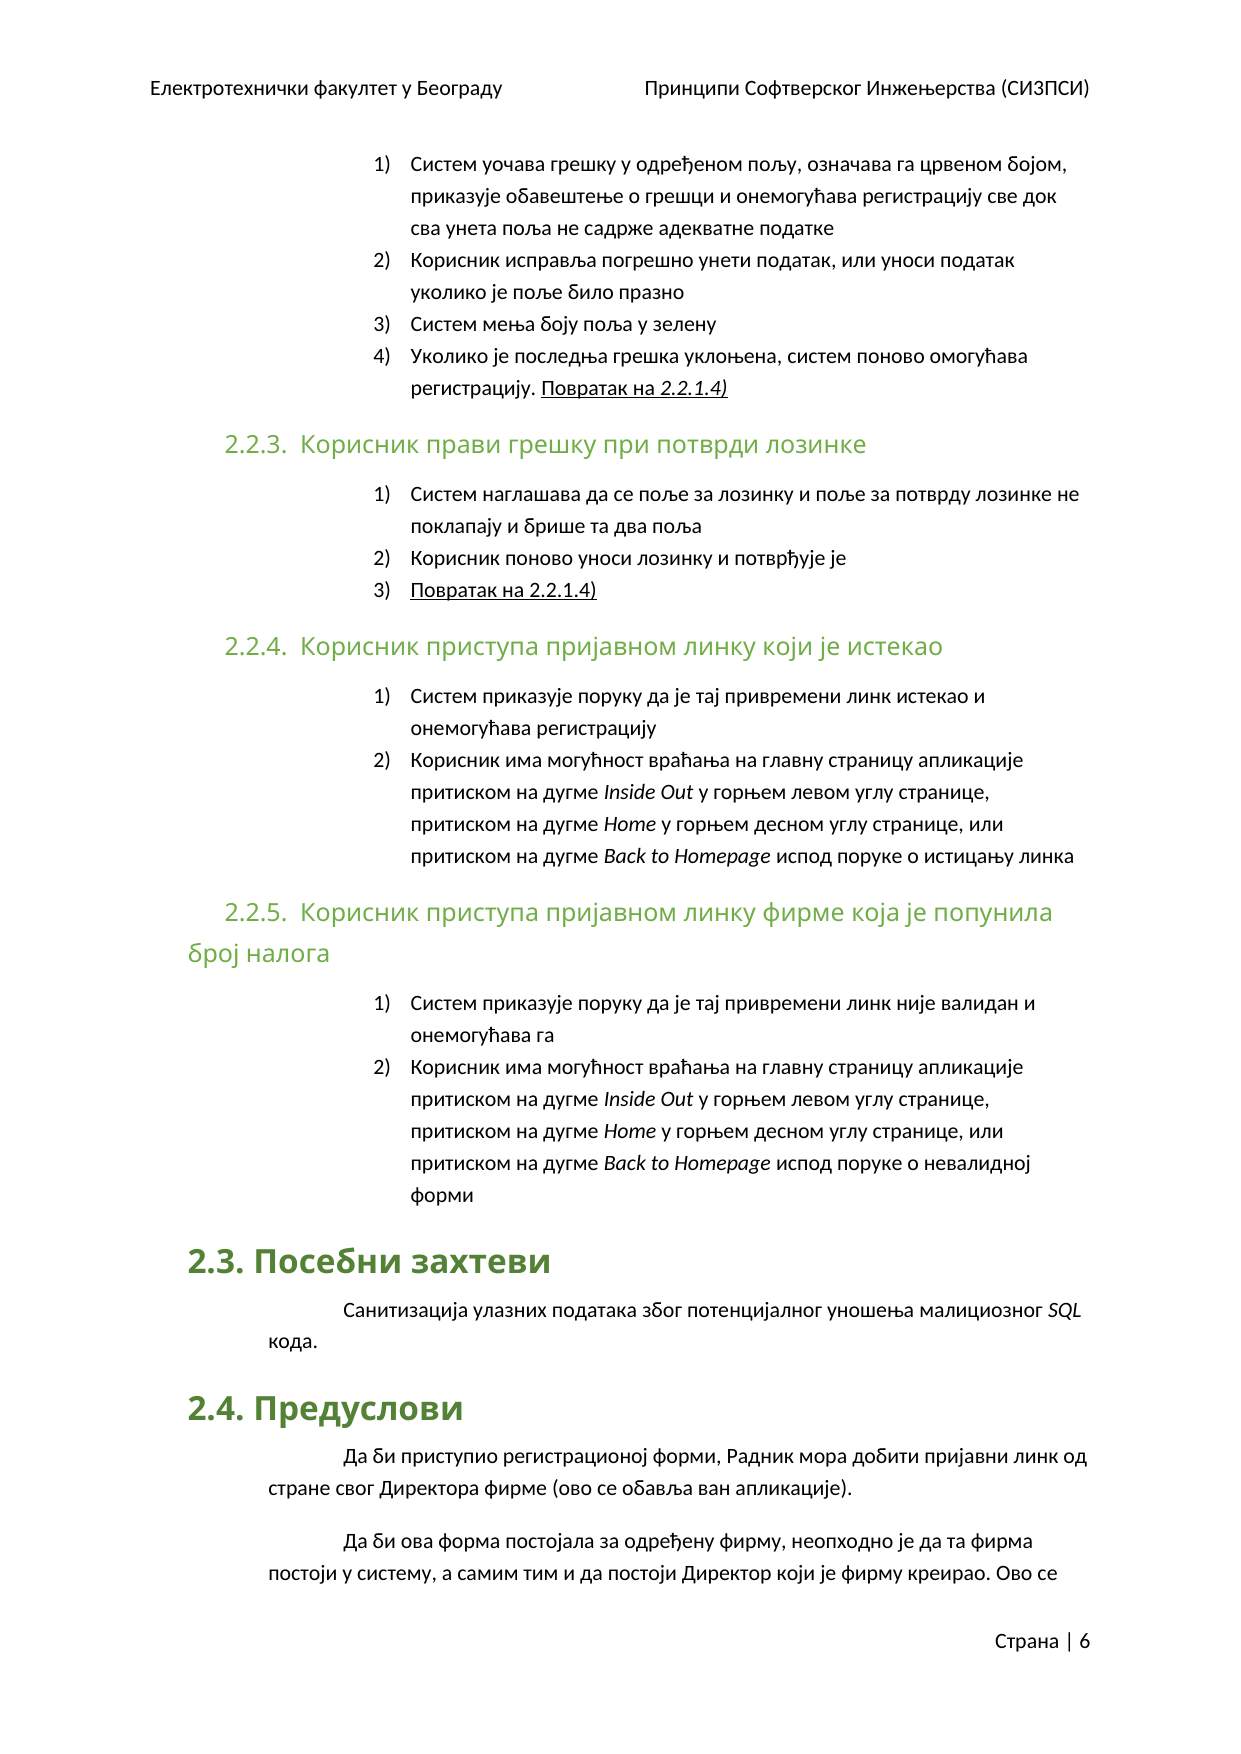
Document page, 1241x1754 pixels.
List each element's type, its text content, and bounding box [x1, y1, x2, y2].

text Да би приступио регистрационој форми, Радник мора добити пријавни линк од стране свог Директора фирме (ово се обавља ван апликације). [268, 1443, 1090, 1501]
list Систем мења боју поља у зелену [373, 310, 1090, 337]
list Корисник има могућност враћања на главну страницу апликације притиском на дугме Inside Out у горњем левом углу странице, притиском на дугме Home у горњем десном углу странице, или притиском на дугме Back to Homepage испод поруке о истицању линка [373, 746, 1090, 869]
subtitle Корисник прави грешку при потврди лозинке [187, 427, 1090, 461]
subtitle Предуслови [187, 1385, 1090, 1430]
list Повратак на 2.2.1.4) [373, 576, 1090, 603]
list Систем приказује поруку да је тај привремени линк није валидан и онемогућава га [373, 989, 1090, 1048]
subtitle Посебни захтеви [187, 1238, 1090, 1283]
list Систем приказује поруку да је тај привремени линк истекао и онемогућава регистрацију [373, 682, 1090, 741]
list Систем наглашава да се поље за лозинку и поље за потврду лозинке не поклапају и брише та два поља [373, 480, 1090, 539]
list Корисник има могућност враћања на главну страницу апликације притиском на дугме Inside Out у горњем левом углу странице, притиском на дугме Home у горњем десном углу странице, или притиском на дугме Back to Homepage испод поруке о невалидној форми [373, 1053, 1090, 1207]
list Корисник поново уноси лозинку и потврђује је [373, 544, 1090, 571]
list Уколико је последња грешка уклоњена, систем поново омогућава регистрацију. Повратак на 2.2.1.4) [373, 342, 1090, 401]
subtitle Корисник приступа пријавном линку који је истекао [187, 629, 1090, 663]
list Корисник исправља погрешно унети податак, или уноси податак уколико је поље било празно [373, 246, 1090, 304]
text Санитизација улазних података због потенцијалног уношења малициозног SQL кода. [268, 1296, 1090, 1354]
subtitle Корисник приступа пријавном линку фирме која је попунила број налога [187, 895, 1090, 970]
list Систем уочава грешку у одређеном пољу, означава га црвеном бојом, приказује обавештење о грешци и онемогућава регистрацију све док сва унета поља не садрже адекватне податке [373, 150, 1090, 241]
